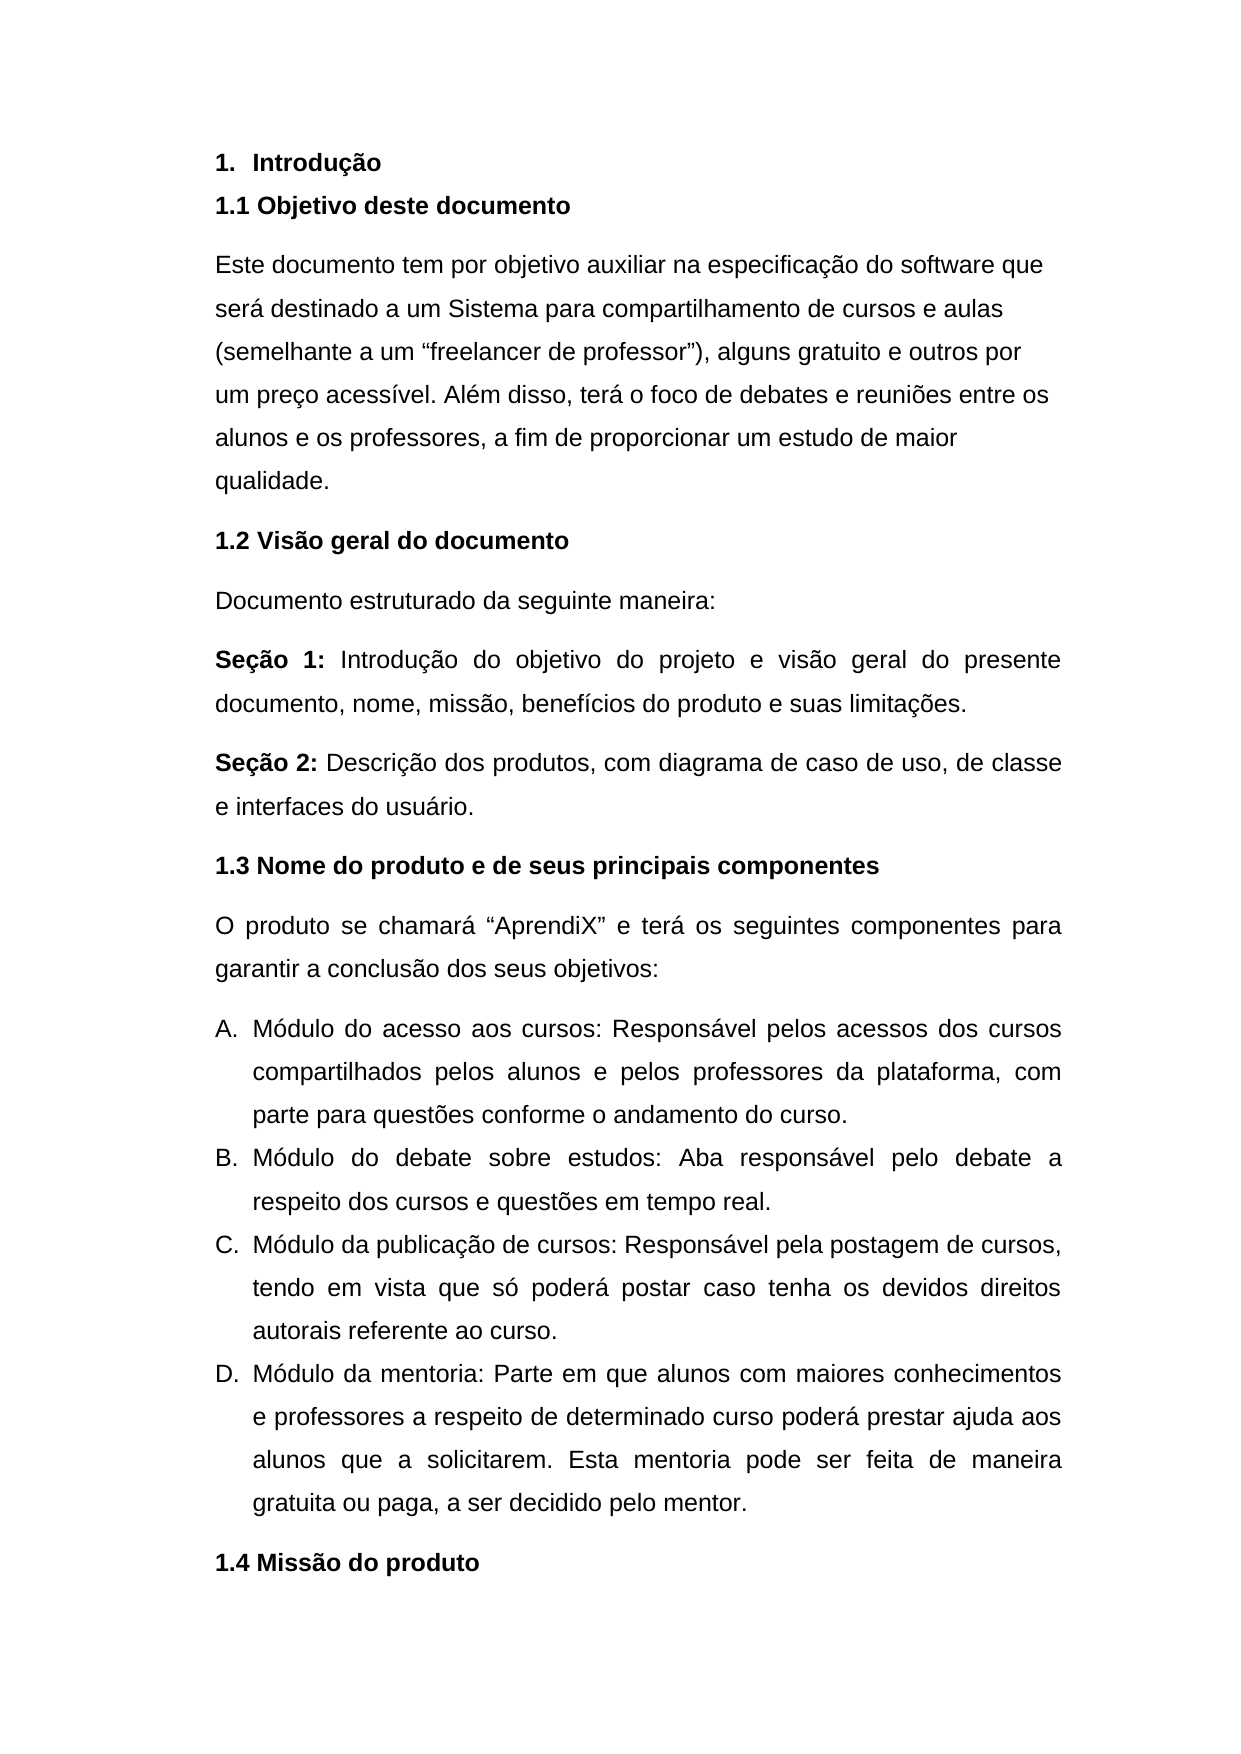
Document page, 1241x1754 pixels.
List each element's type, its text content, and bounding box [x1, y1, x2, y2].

list Introdução [215, 148, 1063, 176]
list Módulo do acesso aos cursos: Responsável pelos acessos dos cursos compartilhados pelos alunos e pelos professores da plataforma, com parte para questões conforme o andamento do curso. [215, 1014, 1063, 1129]
list Módulo da mentoria: Parte em que alunos com maiores conhecimentos e professores a respeito de determinado curso poderá prestar ajuda aos alunos que a solicitarem. Esta mentoria pode ser feita de maneira gratuita ou paga, a ser decidido pelo mentor. [215, 1359, 1063, 1517]
text Documento estruturado da seguinte maneira: [215, 586, 1063, 614]
text 1.3 Nome do produto e de seus principais componentes [215, 851, 1063, 880]
text Seção 2: Descrição dos produtos, com diagrama de caso de uso, de classe e interfaces do usuário. [215, 748, 1063, 820]
list Módulo da publicação de cursos: Responsável pela postagem de cursos, tendo em vista que só poderá postar caso tenha os devidos direitos autorais referente ao curso. [215, 1230, 1063, 1345]
list Visão geral do documento [215, 526, 1063, 555]
list Objetivo deste documento [215, 191, 1063, 219]
list Módulo do debate sobre estudos: Aba responsável pelo debate a respeito dos cursos e questões em tempo real. [215, 1143, 1063, 1215]
text Este documento tem por objetivo auxiliar na especificação do software que será destinado a um Sistema para compartilhamento de cursos e aulas (semelhante a um “freelancer de professor”), alguns gratuito e outros por um preço acessível. Além disso, terá o foco de debates e reuniões entre os alunos e os professores, a fim de proporcionar um estudo de maior qualidade. [215, 251, 1063, 495]
text 1.4 Missão do produto [215, 1548, 1063, 1577]
text O produto se chamará “AprendiX” e terá os seguintes componentes para garantir a conclusão dos seus objetivos: [215, 911, 1063, 983]
text Seção 1: Introdução do objetivo do projeto e visão geral do presente documento, nome, missão, benefícios do produto e suas limitações. [215, 646, 1063, 717]
